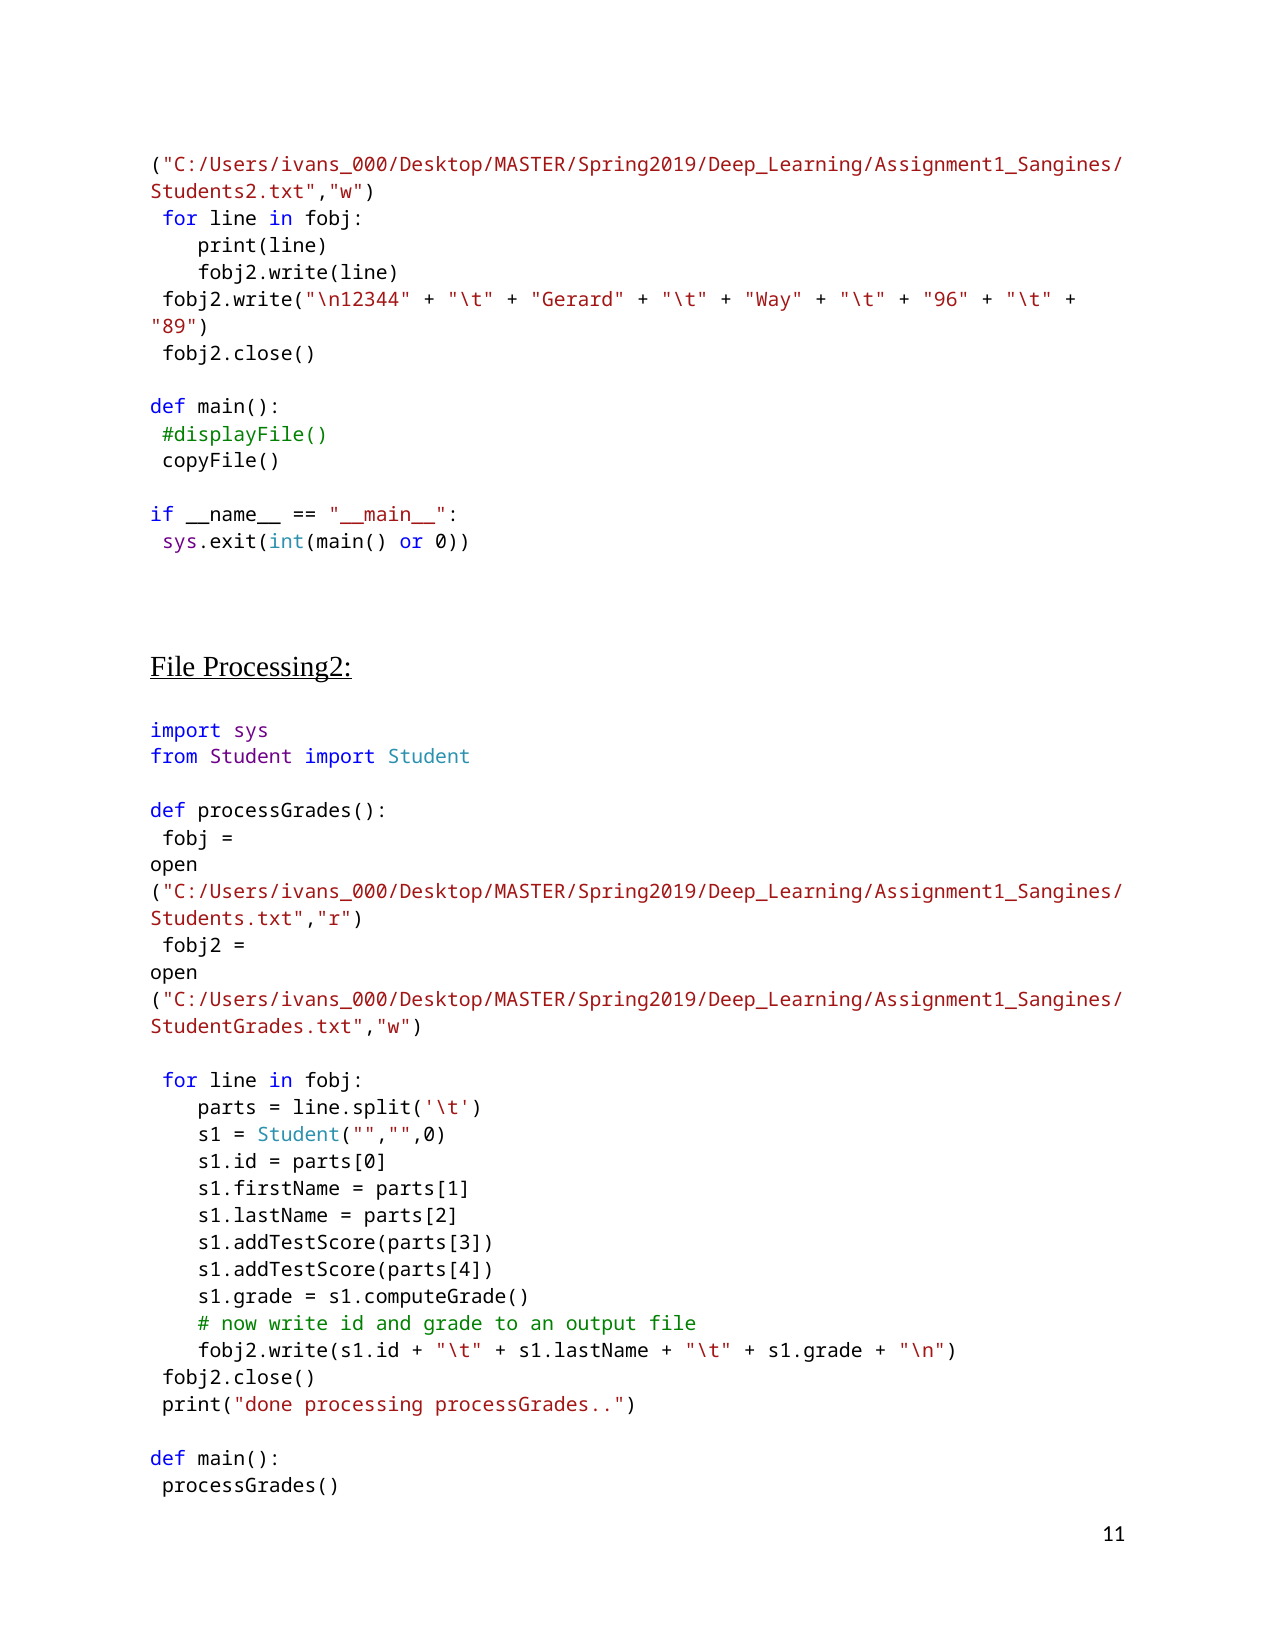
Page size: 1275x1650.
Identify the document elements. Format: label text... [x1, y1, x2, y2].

text s1.addTestScore(parts[3]) [150, 1228, 1125, 1255]
text fobj2 = open("C:/Users/ivans_000/Desktop/MASTER/Spring2019/Deep_Learning/Assignment1_Sangines/StudentGrades.txt","w") [150, 932, 1125, 1039]
text for line in fobj: [150, 1067, 1125, 1093]
text s1.grade = s1.computeGrade() [150, 1282, 1125, 1309]
text processGrades() [150, 1471, 1125, 1498]
text fobj2.write(s1.id + "\t" + s1.lastName + "\t" + s1.grade + "\n") [150, 1336, 1125, 1363]
text fobj2.close() [150, 339, 1125, 366]
text s1.firstName = parts[1] [150, 1174, 1125, 1201]
text for line in fobj: [150, 204, 1125, 231]
text s1.id = parts[0] [150, 1147, 1125, 1174]
text # now write id and grade to an output file [150, 1309, 1125, 1336]
text print("done processing processGrades..") [150, 1390, 1125, 1417]
text def processGrades(): [150, 797, 1125, 824]
text s1.lastName = parts[2] [150, 1201, 1125, 1228]
text File Processing2: [150, 649, 1125, 682]
text from Student import Student [150, 743, 1125, 770]
text fobj2.close() [150, 1363, 1125, 1390]
text parts = line.split('\t') [150, 1093, 1125, 1121]
text fobj = open("C:/Users/ivans_000/Desktop/MASTER/Spring2019/Deep_Learning/Assignment1_Sangines/Students.txt","r") [150, 824, 1125, 932]
text sys.exit(int(main() or 0)) [150, 528, 1125, 555]
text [150, 150, 1125, 204]
text fobj2.write(line) [150, 258, 1125, 285]
text import sys [150, 716, 1125, 743]
text s1 = Student("","",0) [150, 1121, 1125, 1147]
text if __name__ == "__main__": [150, 501, 1125, 528]
text #displayFile() [150, 420, 1125, 447]
text print(line) [150, 231, 1125, 258]
text copyFile() [150, 447, 1125, 474]
text def main(): [150, 1444, 1125, 1471]
text fobj2.write("\n12344" + "\t" + "Gerard" + "\t" + "Way" + "\t" + "96" + "\t" + "89") [150, 285, 1125, 339]
text s1.addTestScore(parts[4]) [150, 1255, 1125, 1282]
text def main(): [150, 393, 1125, 420]
